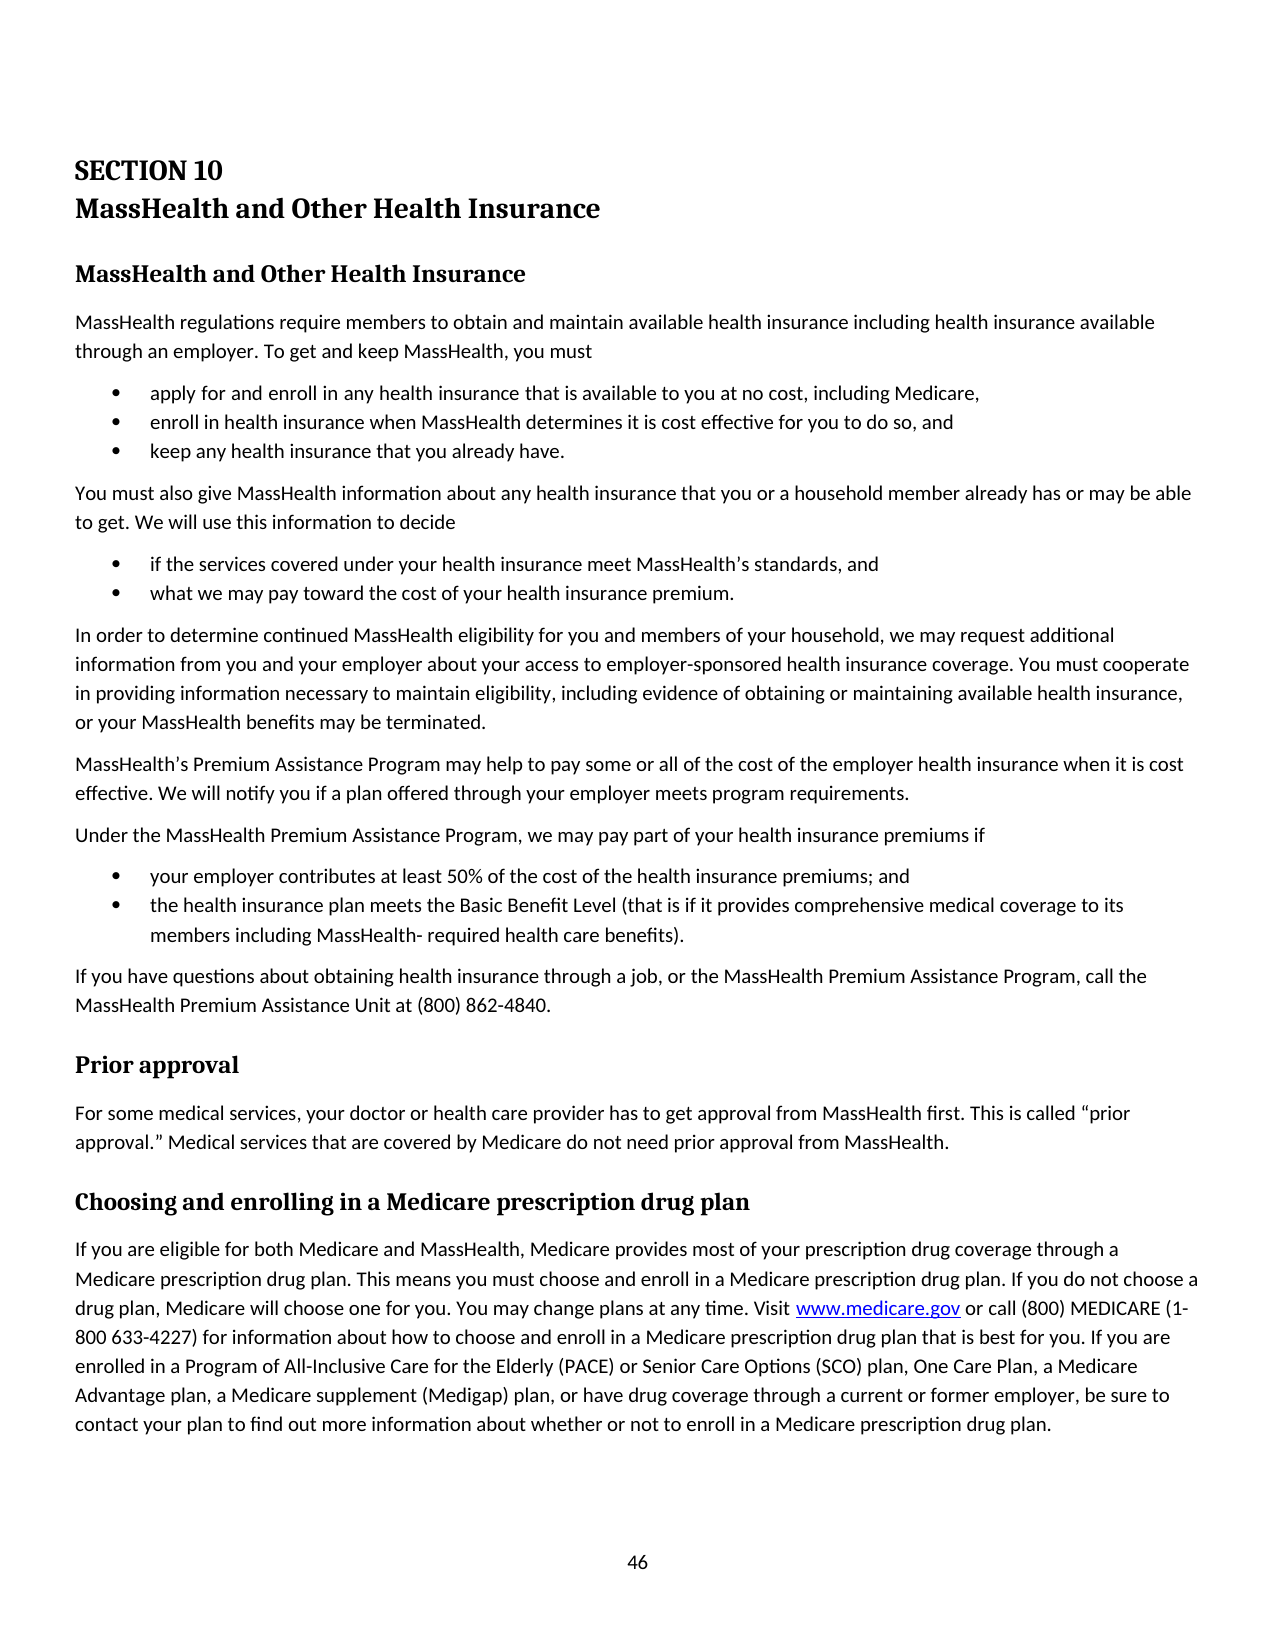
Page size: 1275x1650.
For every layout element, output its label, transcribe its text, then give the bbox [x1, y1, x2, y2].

text If you are eligible for both Medicare and MassHealth, Medicare provides most of your prescription drug coverage through a Medicare prescription drug plan. This means you must choose and enroll in a Medicare prescription drug plan. If you do not choose a drug plan, Medicare will choose one for you. You may change plans at any time. Visit www.medicare.gov or call (800) MEDICARE (1-800 633-4227) for information about how to choose and enroll in a Medicare prescription drug plan that is best for you. If you are enrolled in a Program of All-Inclusive Care for the Elderly (PACE) or Senior Care Options (SCO) plan, One Care Plan, a Medicare Advantage plan, a Medicare supplement (Medigap) plan, or have drug coverage through a current or former employer, be sure to contact your plan to find out more information about whether or not to enroll in a Medicare prescription drug plan. [75, 1237, 1200, 1437]
list the health insurance plan meets the Basic Benefit Level (that is if it provides comprehensive medical coverage to its members including MassHealth- required health care benefits). [112, 893, 1200, 947]
text MassHealth’s Premium Assistance Program may help to pay some or all of the cost of the employer health insurance when it is cost effective. We will notify you if a plan offered through your employer meets program requirements. [75, 751, 1200, 806]
text In order to determine continued MassHealth eligibility for you and members of your household, we may request additional information from you and your employer about your access to employer-sponsored health insurance coverage. You must cooperate in providing information necessary to maintain eligibility, including evidence of obtaining or maintaining available health insurance, or your MassHealth benefits may be terminated. [75, 622, 1200, 735]
list your employer contributes at least 50% of the cost of the health insurance premiums; and [112, 863, 1200, 889]
subtitle SECTION 10 MassHealth and Other Health Insurance [75, 154, 1200, 226]
subtitle Choosing and enrolling in a Medicare prescription drug plan [75, 1187, 1200, 1216]
text Under the MassHealth Premium Assistance Program, we may pay part of your health insurance premiums if [75, 822, 1200, 847]
text If you have questions about obtaining health insurance through a job, or the MassHealth Premium Assistance Program, call the MassHealth Premium Assistance Unit at (800) 862-4840. [75, 963, 1200, 1018]
list keep any health insurance that you already have. [112, 438, 1200, 464]
subtitle MassHealth and Other Health Insurance [75, 260, 1200, 289]
text You must also give MassHealth information about any health insurance that you or a household member already has or may be able to get. We will use this information to decide [75, 480, 1200, 535]
list what we may pay toward the cost of your health insurance premium. [112, 580, 1200, 606]
list if the services covered under your health insurance meet MassHealth’s standards, and [112, 551, 1200, 576]
list enroll in health insurance when MassHealth determines it is cost effective for you to do so, and [112, 409, 1200, 435]
list apply for and enroll in any health insurance that is available to you at no cost, including Medicare, [112, 380, 1200, 406]
text MassHealth regulations require members to obtain and maintain available health insurance including health insurance available through an employer. To get and keep MassHealth, you must [75, 309, 1200, 364]
subtitle Prior approval [75, 1051, 1200, 1080]
text For some medical services, your doctor or health care provider has to get approval from MassHealth first. This is called “prior approval.” Medical services that are covered by Medicare do not need prior approval from MassHealth. [75, 1100, 1200, 1154]
